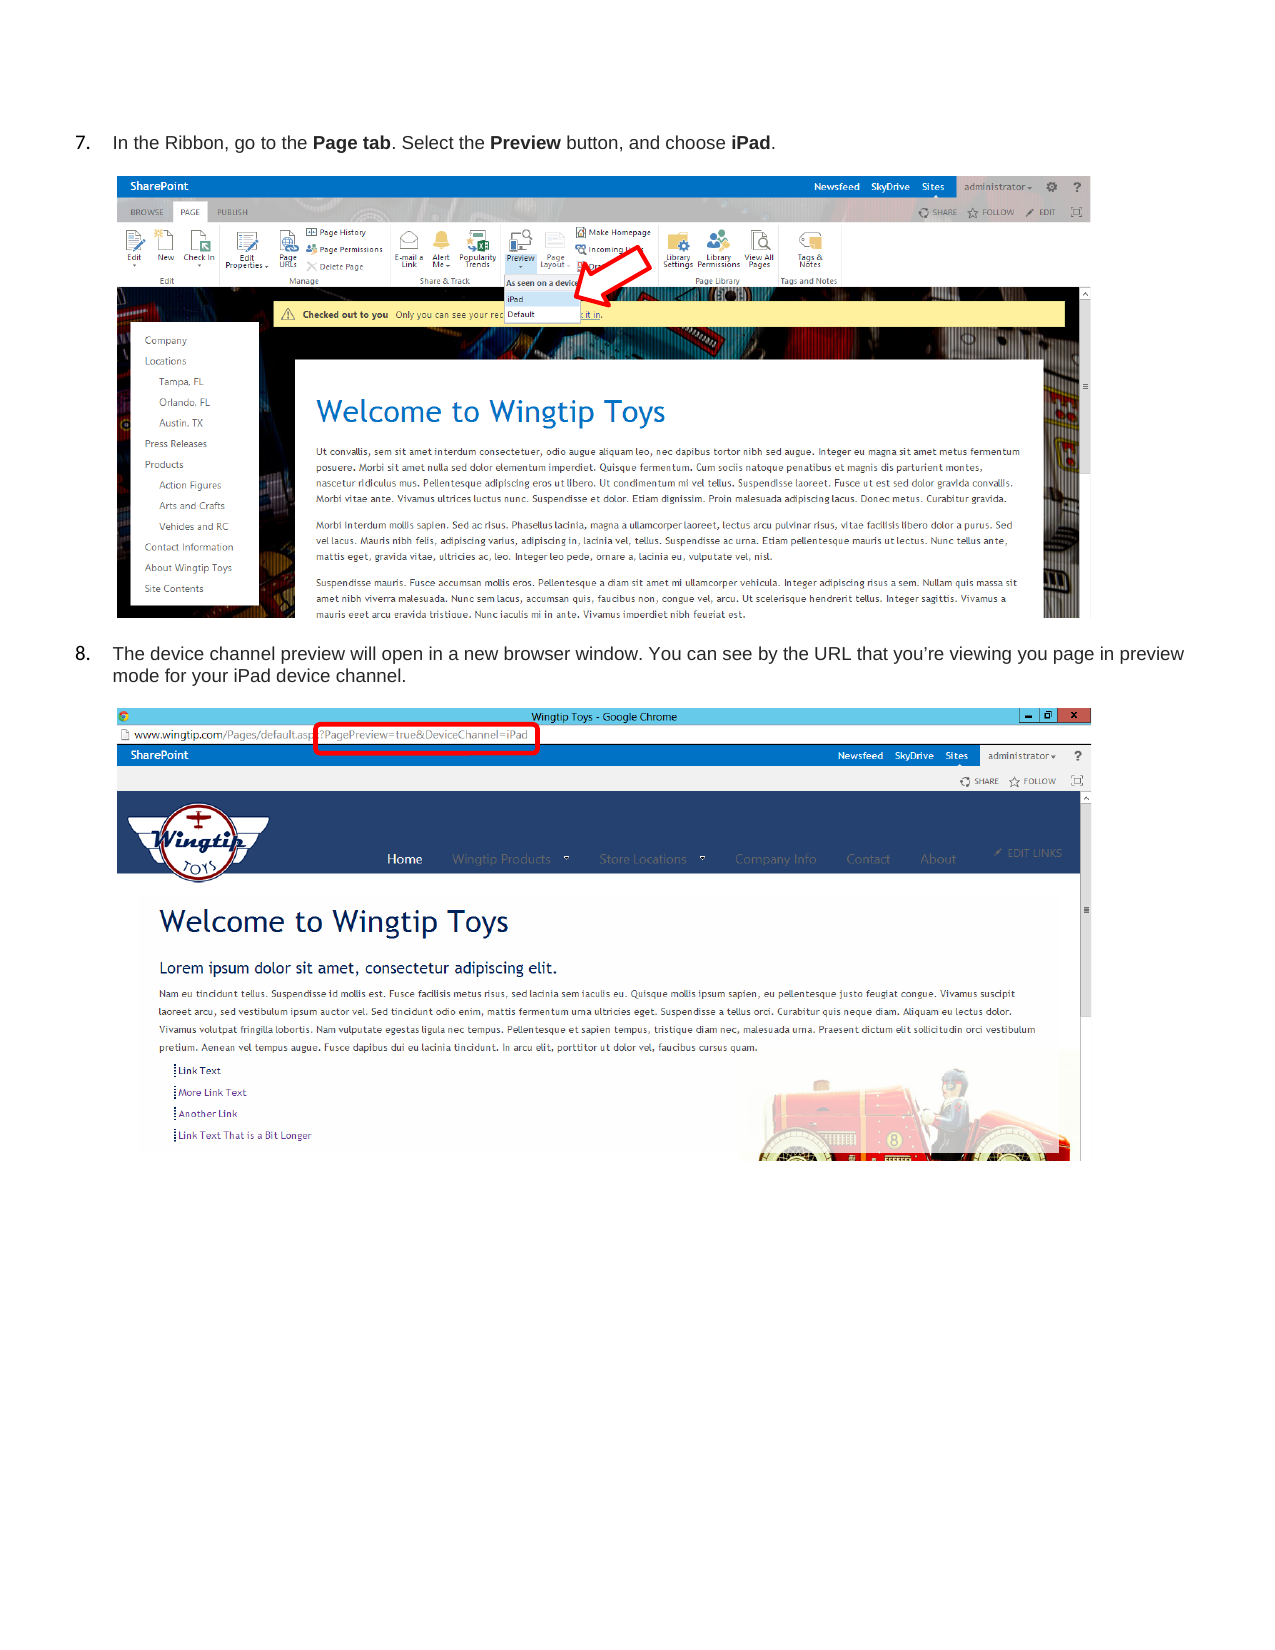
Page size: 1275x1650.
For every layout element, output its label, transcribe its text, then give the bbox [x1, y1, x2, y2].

picture [117, 176, 1091, 618]
text In the Ribbon, go to the Page tab. Select the Preview button, and choose iPad. [75, 129, 1200, 154]
picture [117, 708, 1092, 1161]
text The device channel preview will open in a new browser window. You can see by the URL that you’re viewing you page in preview mode for your iPad device channel. [75, 640, 1200, 687]
